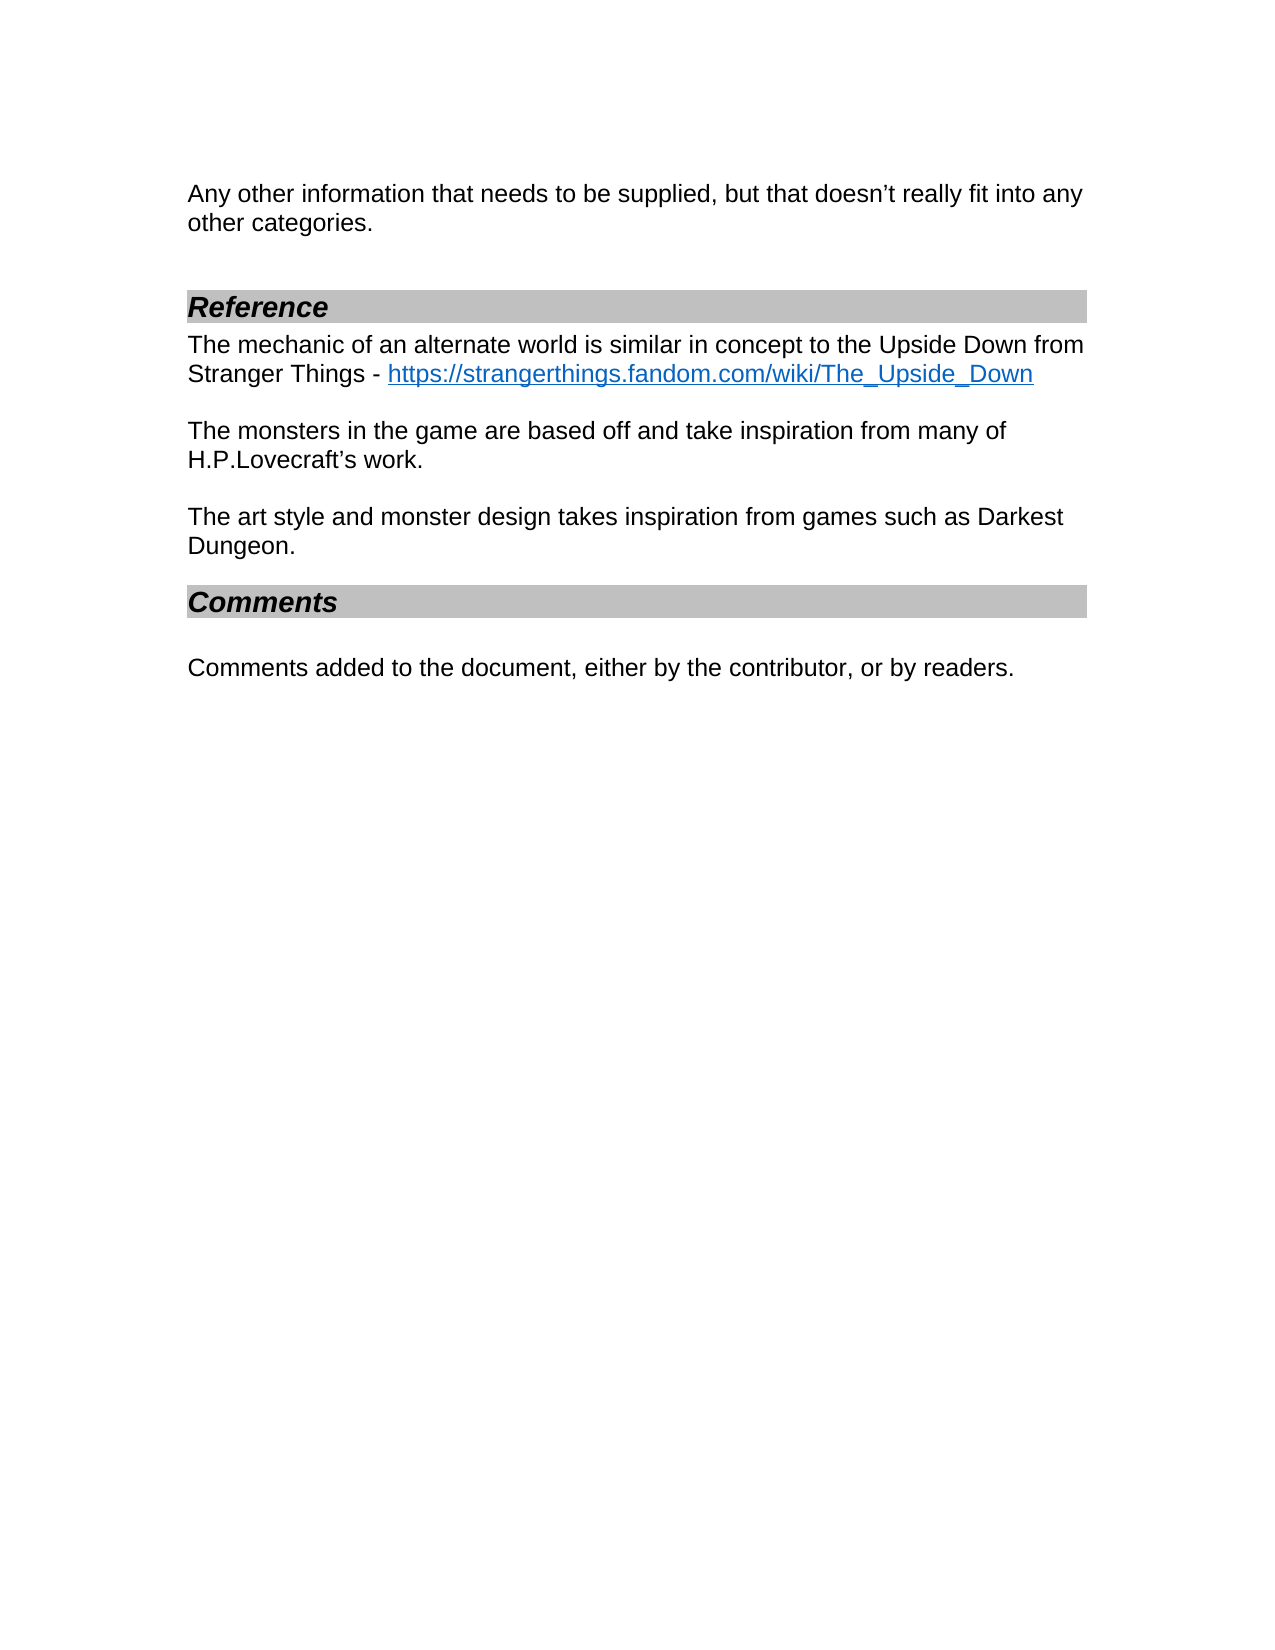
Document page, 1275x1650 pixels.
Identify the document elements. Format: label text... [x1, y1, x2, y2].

subtitle Comments [187, 585, 1087, 618]
subtitle Reference [187, 290, 1087, 323]
text The art style and monster design takes inspiration from games such as Darkest Dungeon. [187, 502, 1087, 560]
text The mechanic of an alternate world is similar in concept to the Upside Down from Stranger Things - https://strangerthings.fandom.com/wiki/The_Upside_Down [187, 330, 1087, 387]
text Any other information that needs to be supplied, but that doesn’t really fit into any other categories. [187, 179, 1087, 236]
text The monsters in the game are based off and take inspiration from many of H.P.Lovecraft’s work. [187, 416, 1087, 473]
text Comments added to the document, either by the contributor, or by readers. [187, 653, 1087, 682]
